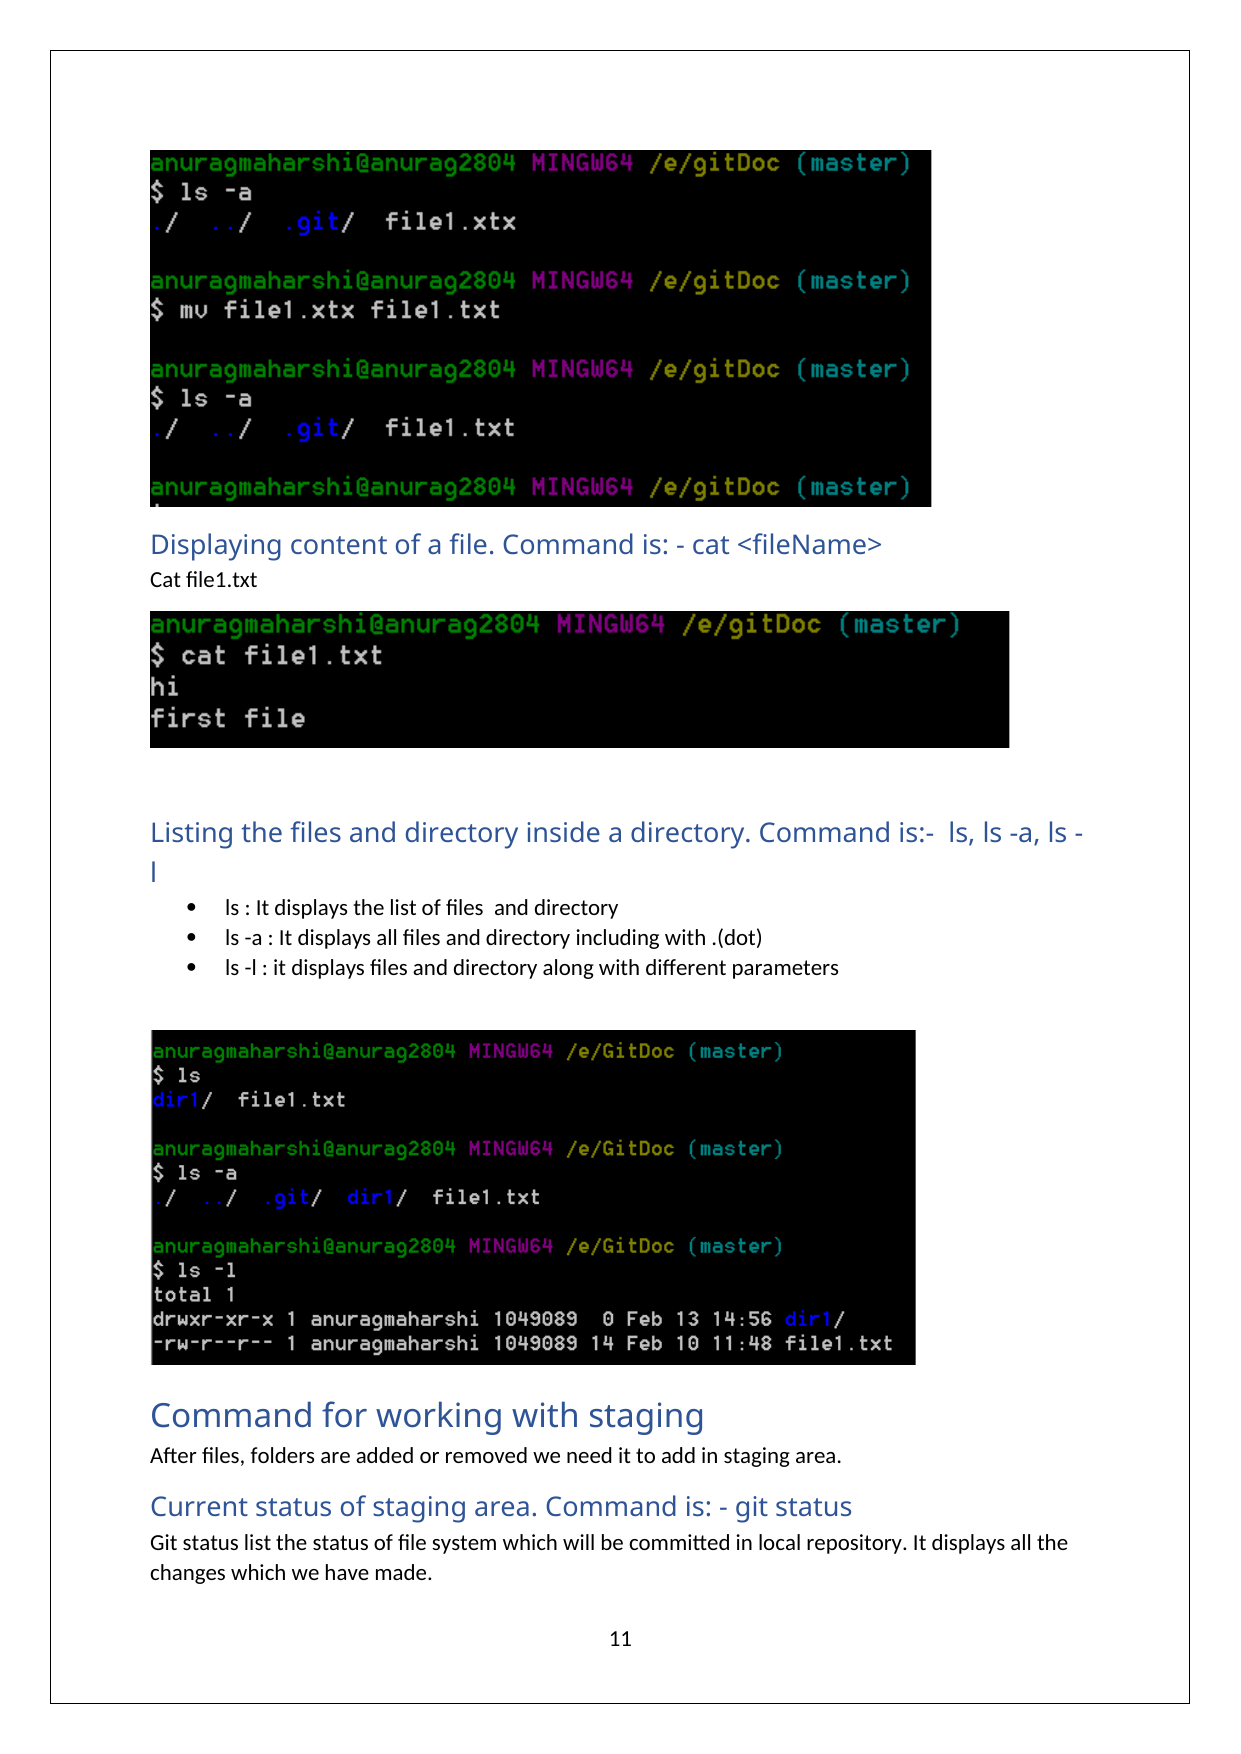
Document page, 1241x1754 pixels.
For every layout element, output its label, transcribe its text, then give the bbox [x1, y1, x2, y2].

list ls : It displays the list of files and directory [187, 893, 1090, 921]
text Git status list the status of file system which will be committed in local repository. It displays all the changes which we have made. [150, 1528, 1090, 1586]
list ls -l : it displays files and directory along with different parameters [187, 953, 1090, 981]
picture [150, 1030, 916, 1365]
text Cat file1.txt [150, 565, 1090, 593]
list ls -a : It displays all files and directory including with .(dot) [187, 923, 1090, 951]
subtitle Current status of staging area. Command is: - git status [150, 1488, 1090, 1525]
subtitle Displaying content of a file. Command is: - cat <fileName> [150, 525, 1090, 562]
text After files, folders are added or removed we need it to add in staging area. [150, 1441, 1090, 1469]
subtitle Listing the files and directory inside a directory. Command is:- ls, ls -a, ls -l [150, 813, 1090, 890]
picture [150, 150, 932, 507]
picture [150, 611, 1010, 748]
subtitle Command for working with staging [150, 1392, 1090, 1437]
